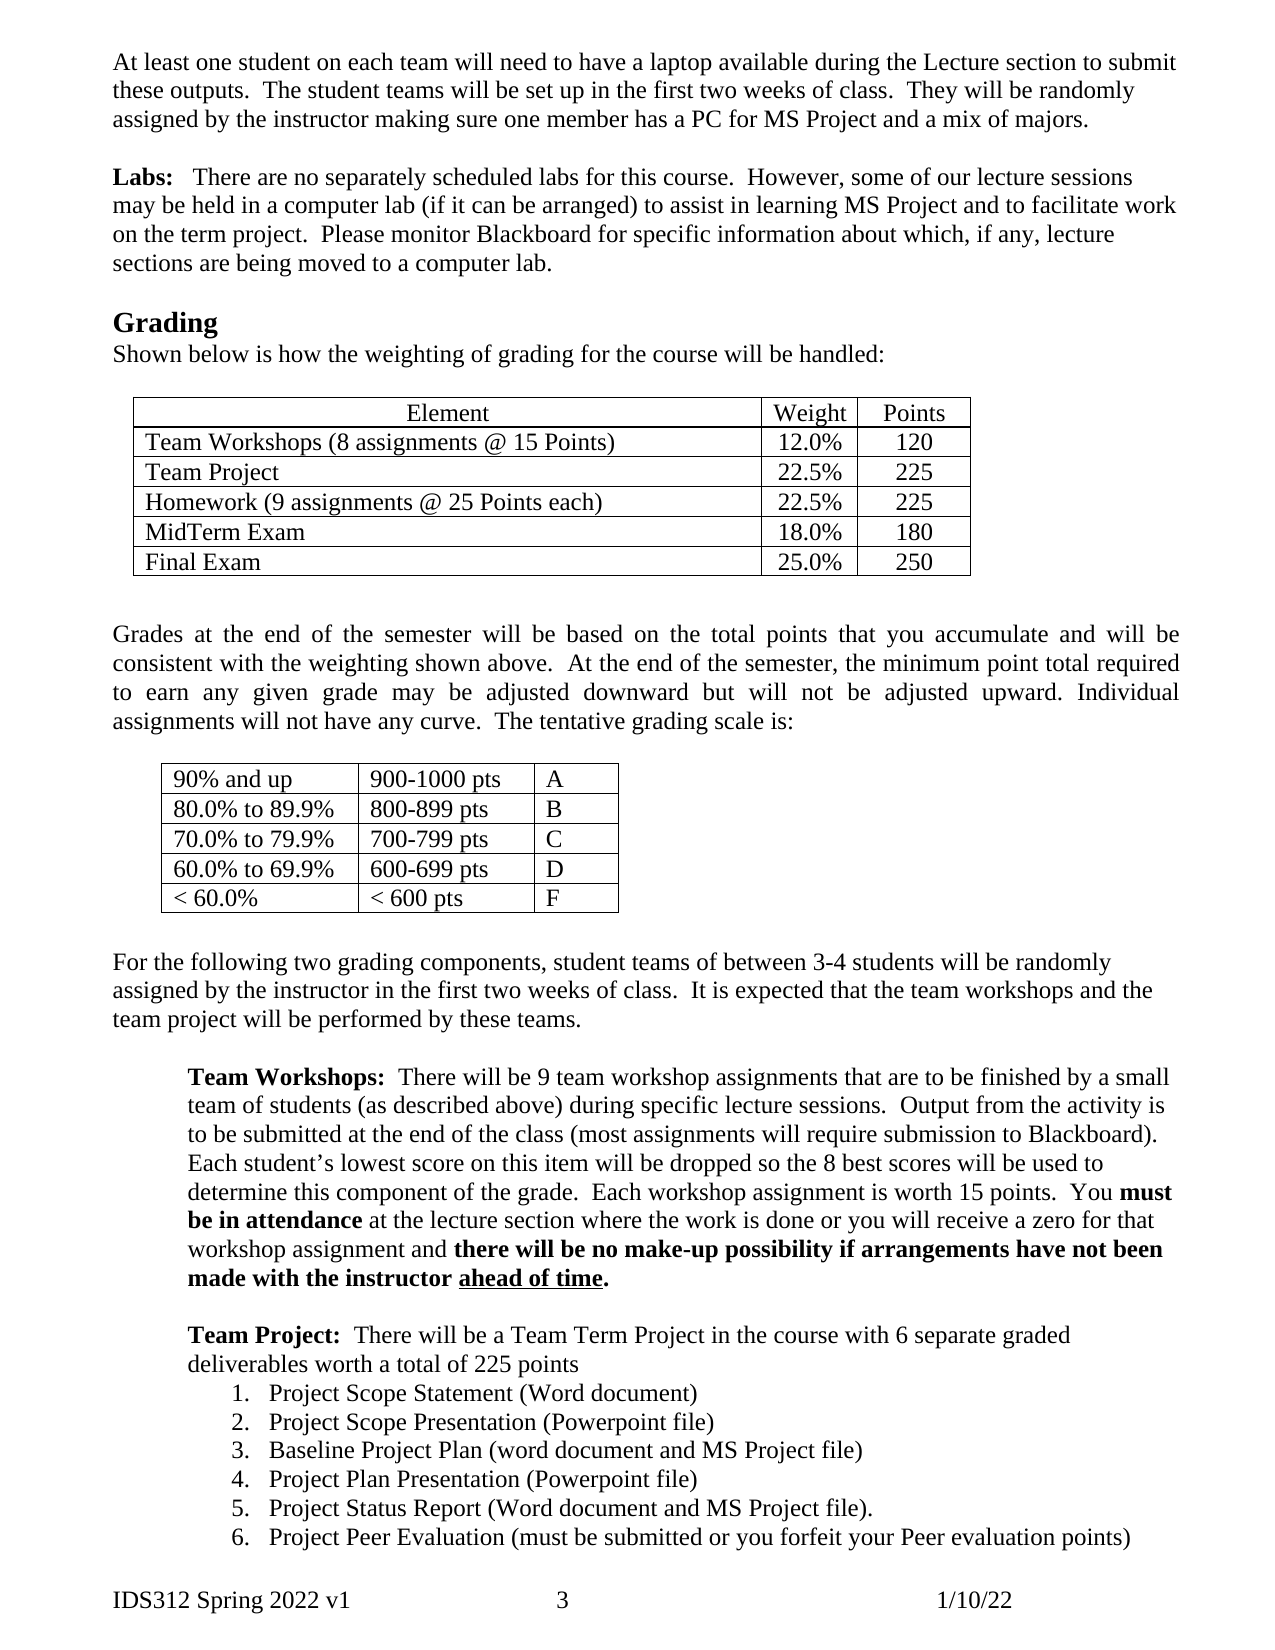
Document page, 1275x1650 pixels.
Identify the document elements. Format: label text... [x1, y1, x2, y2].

table_cell 60.0% to 69.9% [162, 854, 358, 882]
table_cell MidTerm Exam [134, 517, 761, 546]
text For the following two grading components, student teams of between 3-4 students will be randomly assigned by the instructor in the first two weeks of class. It is expected that the team workshops and the team project will be performed by these teams. [112, 947, 1181, 1033]
table_cell 225 [858, 487, 970, 516]
list Baseline Project Plan (word document and MS Project file) [231, 1436, 1181, 1464]
table_cell 12.0% [762, 428, 857, 456]
list Project Status Report (Word document and MS Project file). [231, 1493, 1181, 1522]
text Team Workshops: There will be 9 team workshop assignments that are to be finished by a small team of students (as described above) during specific lecture sessions. Output from the activity is to be submitted at the end of the class (most assignments will require submission to Blackboard). Each student’s lowest score on this item will be dropped so the 8 best scores will be used to determine this component of the grade. Each workshop assignment is worth 15 points. You must be in attendance at the lecture section where the work is done or you will receive a zero for that workshop assignment and there will be no make-up possibility if arrangements have not been made with the instructor ahead of time. [187, 1062, 1181, 1292]
table_cell 180 [858, 517, 970, 546]
table_cell D [535, 854, 618, 882]
table_cell 70.0% to 79.9% [162, 824, 358, 853]
table_cell Team Project [134, 457, 761, 486]
table_cell 800-899 pts [359, 794, 534, 823]
table_cell < 600 pts [359, 884, 534, 912]
table_cell 225 [858, 457, 970, 486]
table_header Element [134, 398, 761, 426]
table_cell 25.0% [762, 547, 857, 575]
table_header 900-1000 pts [359, 764, 534, 793]
table_cell Final Exam [134, 547, 761, 575]
table_cell 600-699 pts [359, 854, 534, 882]
table_cell 80.0% to 89.9% [162, 794, 358, 823]
text Grading [112, 306, 1181, 339]
table_cell B [535, 794, 618, 823]
text At least one student on each team will need to have a laptop available during the Lecture section to submit these outputs. The student teams will be set up in the first two weeks of class. They will be randomly assigned by the instructor making sure one member has a PC for MS Project and a mix of majors. [112, 47, 1181, 133]
table_cell Team Workshops (8 assignments @ 15 Points) [134, 428, 761, 456]
table_cell C [535, 824, 618, 853]
table_cell 120 [858, 428, 970, 456]
table_cell 700-799 pts [359, 824, 534, 853]
table_cell F [535, 884, 618, 912]
table_cell 22.5% [762, 457, 857, 486]
list Project Peer Evaluation (must be submitted or you forfeit your Peer evaluation points) [231, 1522, 1181, 1551]
table_cell 250 [858, 547, 970, 575]
list Project Plan Presentation (Powerpoint file) [231, 1464, 1181, 1493]
table_header 90% and up [162, 764, 358, 793]
text Labs: There are no separately scheduled labs for this course. However, some of our lecture sessions may be held in a computer lab (if it can be arranged) to assist in learning MS Project and to facilitate work on the term project. Please monitor Blackboard for specific information about which, if any, lecture sections are being moved to a computer lab. [112, 162, 1181, 277]
table_header Points [858, 398, 970, 426]
list Project Scope Statement (Word document) [231, 1378, 1181, 1407]
list Project Scope Presentation (Powerpoint file) [231, 1407, 1181, 1436]
text Grades at the end of the semester will be based on the total points that you accumulate and will be consistent with the weighting shown above. At the end of the semester, the minimum point total required to earn any given grade may be adjusted downward but will not be adjusted upward. Individual assignments will not have any curve. The tentative grading scale is: [112, 619, 1181, 734]
table_cell Homework (9 assignments @ 25 Points each) [134, 487, 761, 516]
table_cell 22.5% [762, 487, 857, 516]
table_cell 18.0% [762, 517, 857, 546]
table_header Weight [762, 398, 857, 426]
table_cell < 60.0% [162, 884, 358, 912]
text Shown below is how the weighting of grading for the course will be handled: [112, 339, 1181, 368]
table_header A [535, 764, 618, 793]
text Team Project: There will be a Team Term Project in the course with 6 separate graded deliverables worth a total of 225 points [187, 1321, 1181, 1378]
